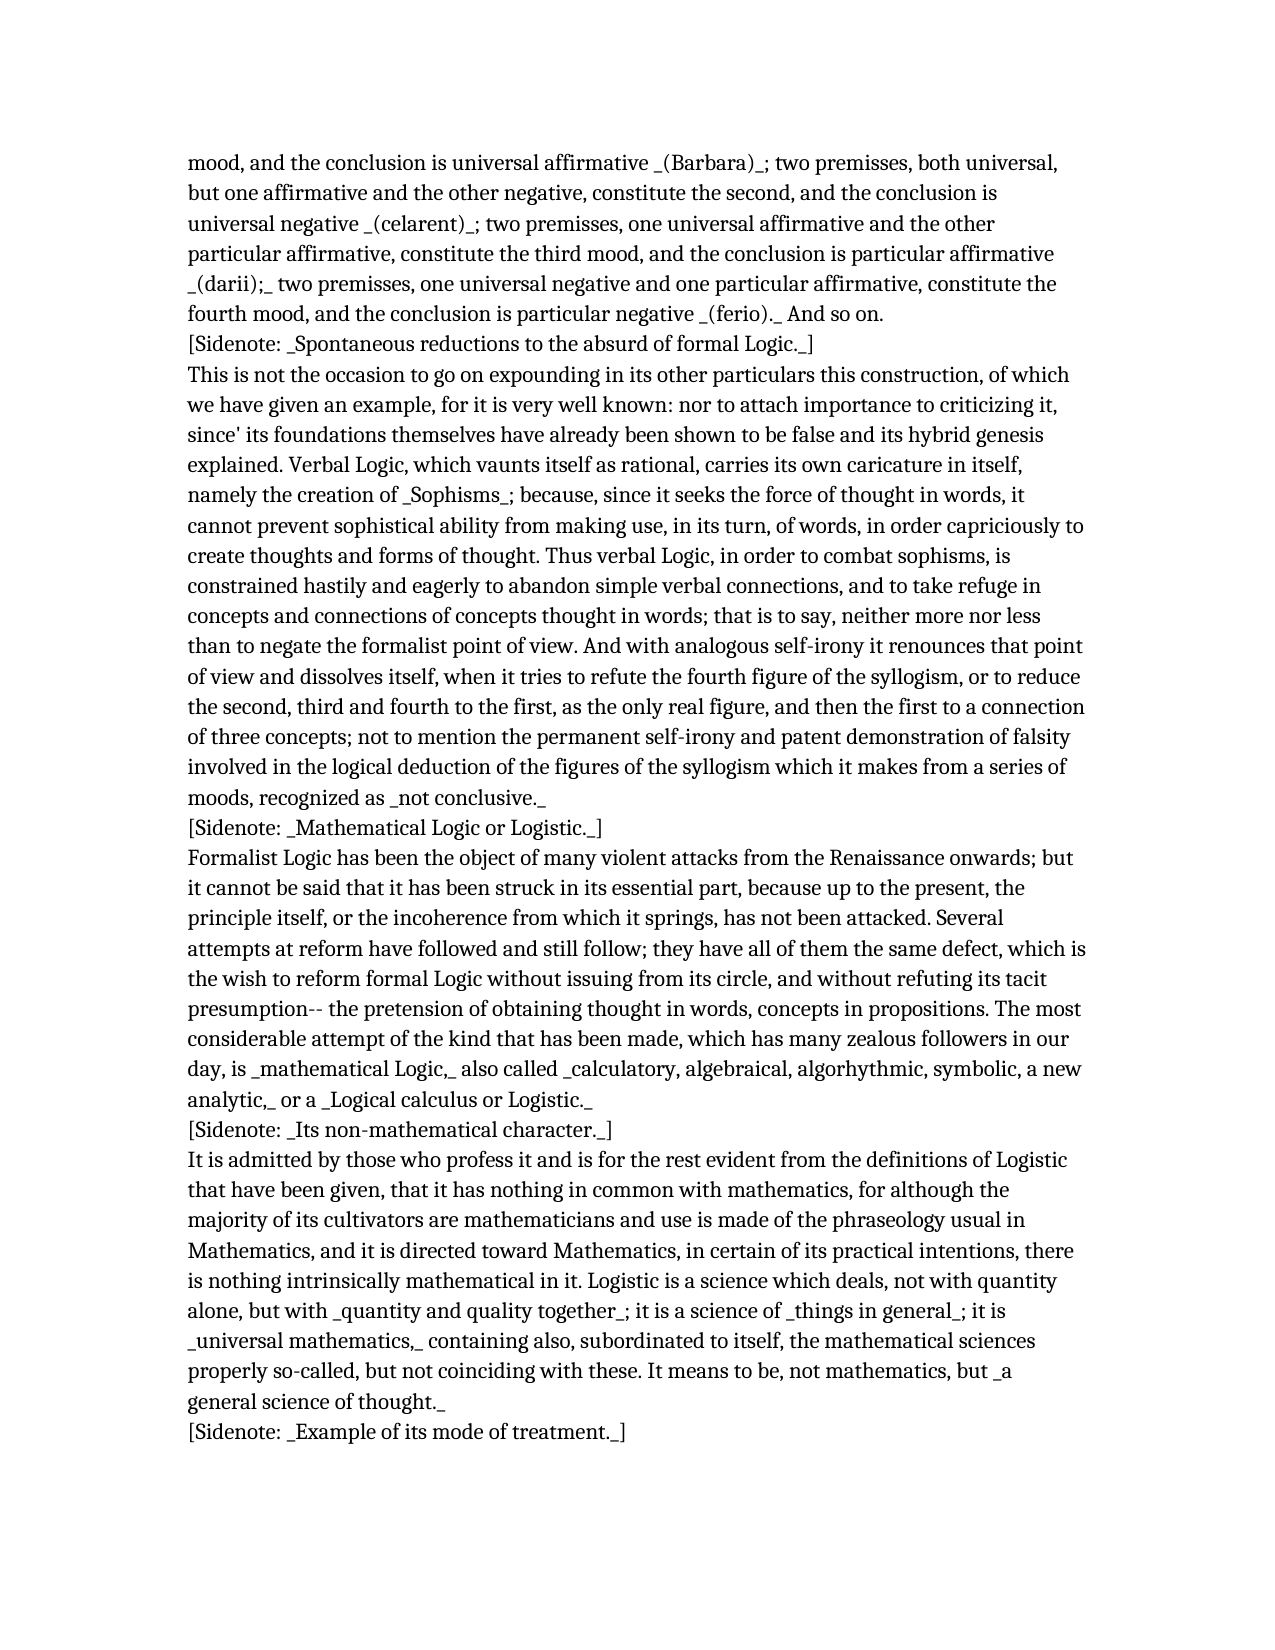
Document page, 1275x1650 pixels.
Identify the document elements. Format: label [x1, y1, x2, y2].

text [187, 150, 1087, 1445]
